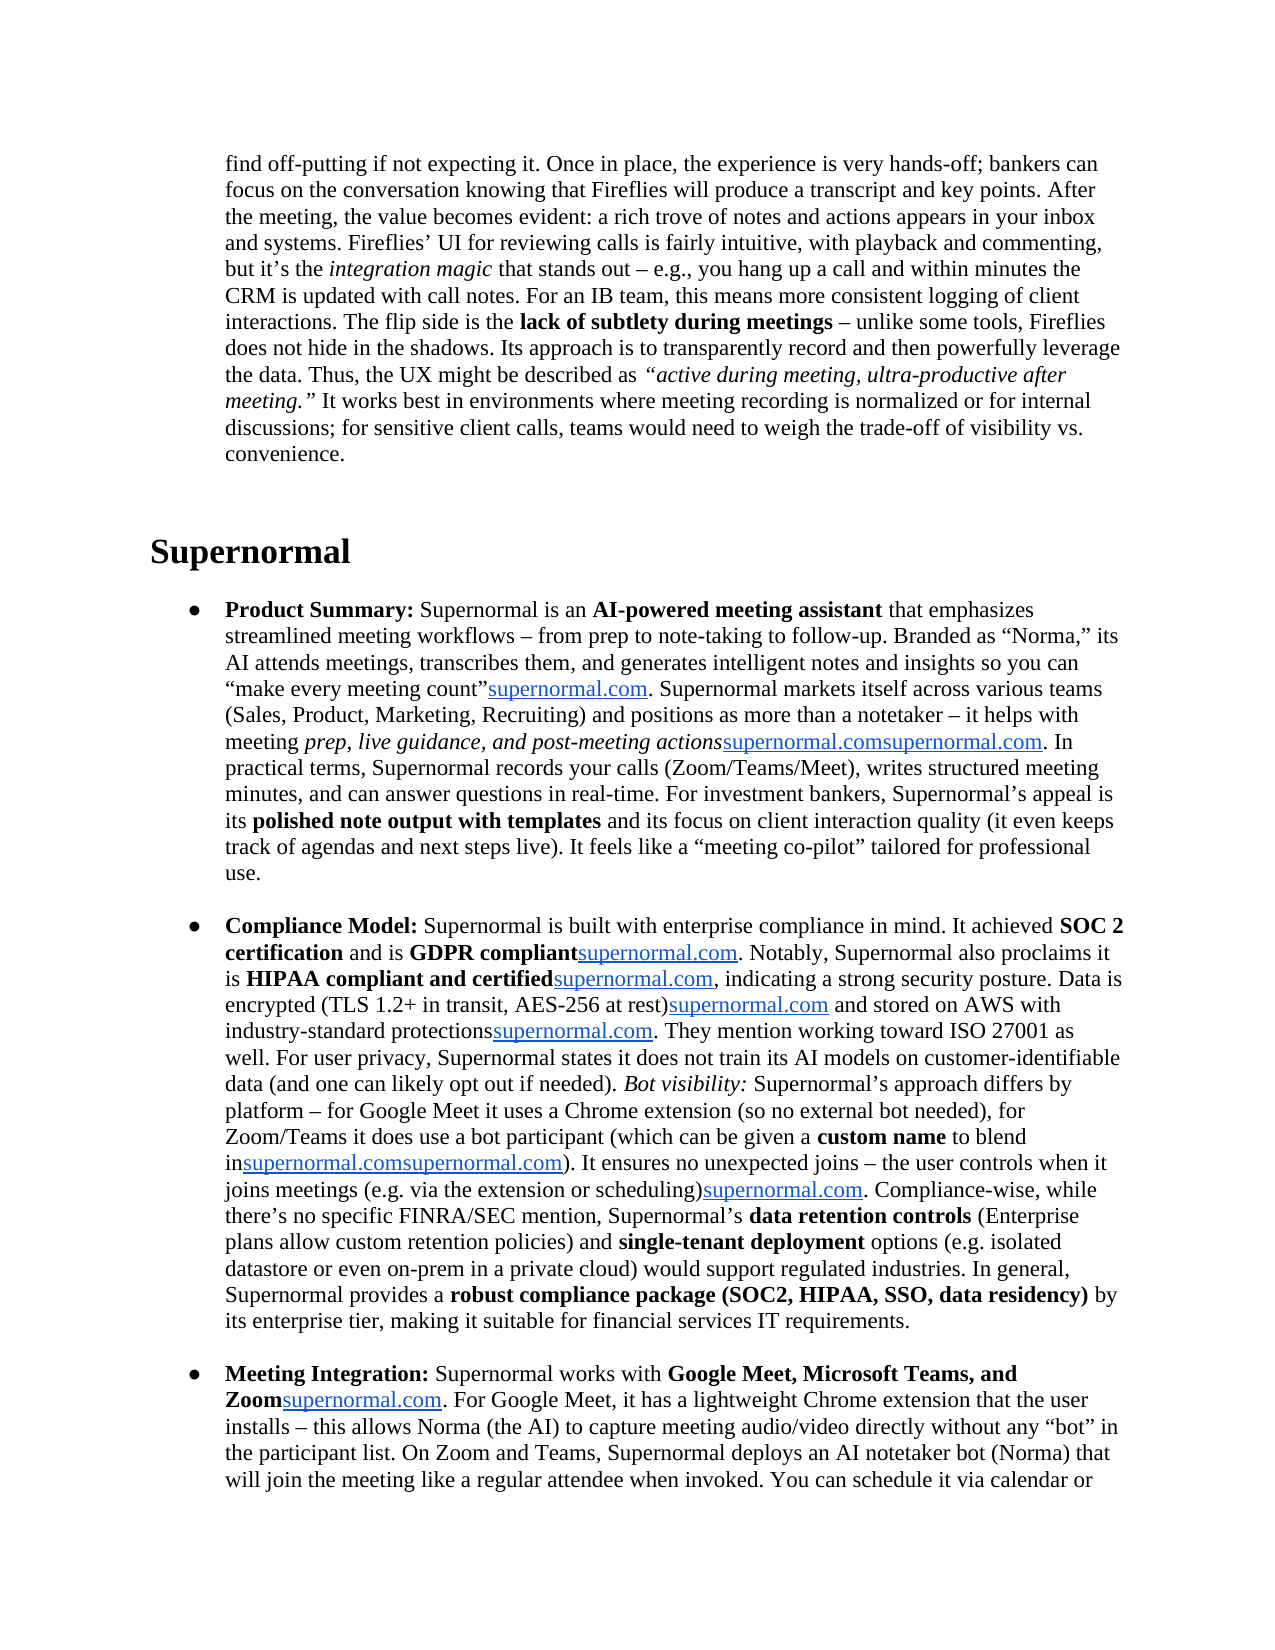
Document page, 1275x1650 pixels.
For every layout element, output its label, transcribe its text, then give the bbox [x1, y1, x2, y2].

subtitle Supernormal [150, 530, 1125, 571]
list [187, 150, 1125, 493]
list Product Summary: Supernormal is an AI-powered meeting assistant that emphasizes streamlined meeting workflows – from prep to note-taking to follow-up. Branded as “Norma,” its AI attends meetings, transcribes them, and generates intelligent notes and insights so you can “make every meeting count”supernormal.com. Supernormal markets itself across various teams (Sales, Product, Marketing, Recruiting) and positions as more than a notetaker – it helps with meeting prep, live guidance, and post-meeting actionssupernormal.comsupernormal.com. In practical terms, Supernormal records your calls (Zoom/Teams/Meet), writes structured meeting minutes, and can answer questions in real-time. For investment bankers, Supernormal’s appeal is its polished note output with templates and its focus on client interaction quality (it even keeps track of agendas and next steps live). It feels like a “meeting co-pilot” tailored for professional use. [187, 596, 1125, 912]
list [187, 1360, 1125, 1492]
list Compliance Model: Supernormal is built with enterprise compliance in mind. It achieved SOC 2 certification and is GDPR compliantsupernormal.com. Notably, Supernormal also proclaims it is HIPAA compliant and certifiedsupernormal.com, indicating a strong security posture. Data is encrypted (TLS 1.2+ in transit, AES-256 at rest)supernormal.com and stored on AWS with industry-standard protectionssupernormal.com. They mention working toward ISO 27001 as well. For user privacy, Supernormal states it does not train its AI models on customer-identifiable data (and one can likely opt out if needed). Bot visibility: Supernormal’s approach differs by platform – for Google Meet it uses a Chrome extension (so no external bot needed), for Zoom/Teams it does use a bot participant (which can be given a custom name to blend insupernormal.comsupernormal.com). It ensures no unexpected joins – the user controls when it joins meetings (e.g. via the extension or scheduling)supernormal.com. Compliance-wise, while there’s no specific FINRA/SEC mention, Supernormal’s data retention controls (Enterprise plans allow custom retention policies) and single-tenant deployment options (e.g. isolated datastore or even on-prem in a private cloud) would support regulated industries. In general, Supernormal provides a robust compliance package (SOC2, HIPAA, SSO, data residency) by its enterprise tier, making it suitable for financial services IT requirements. [187, 912, 1125, 1360]
